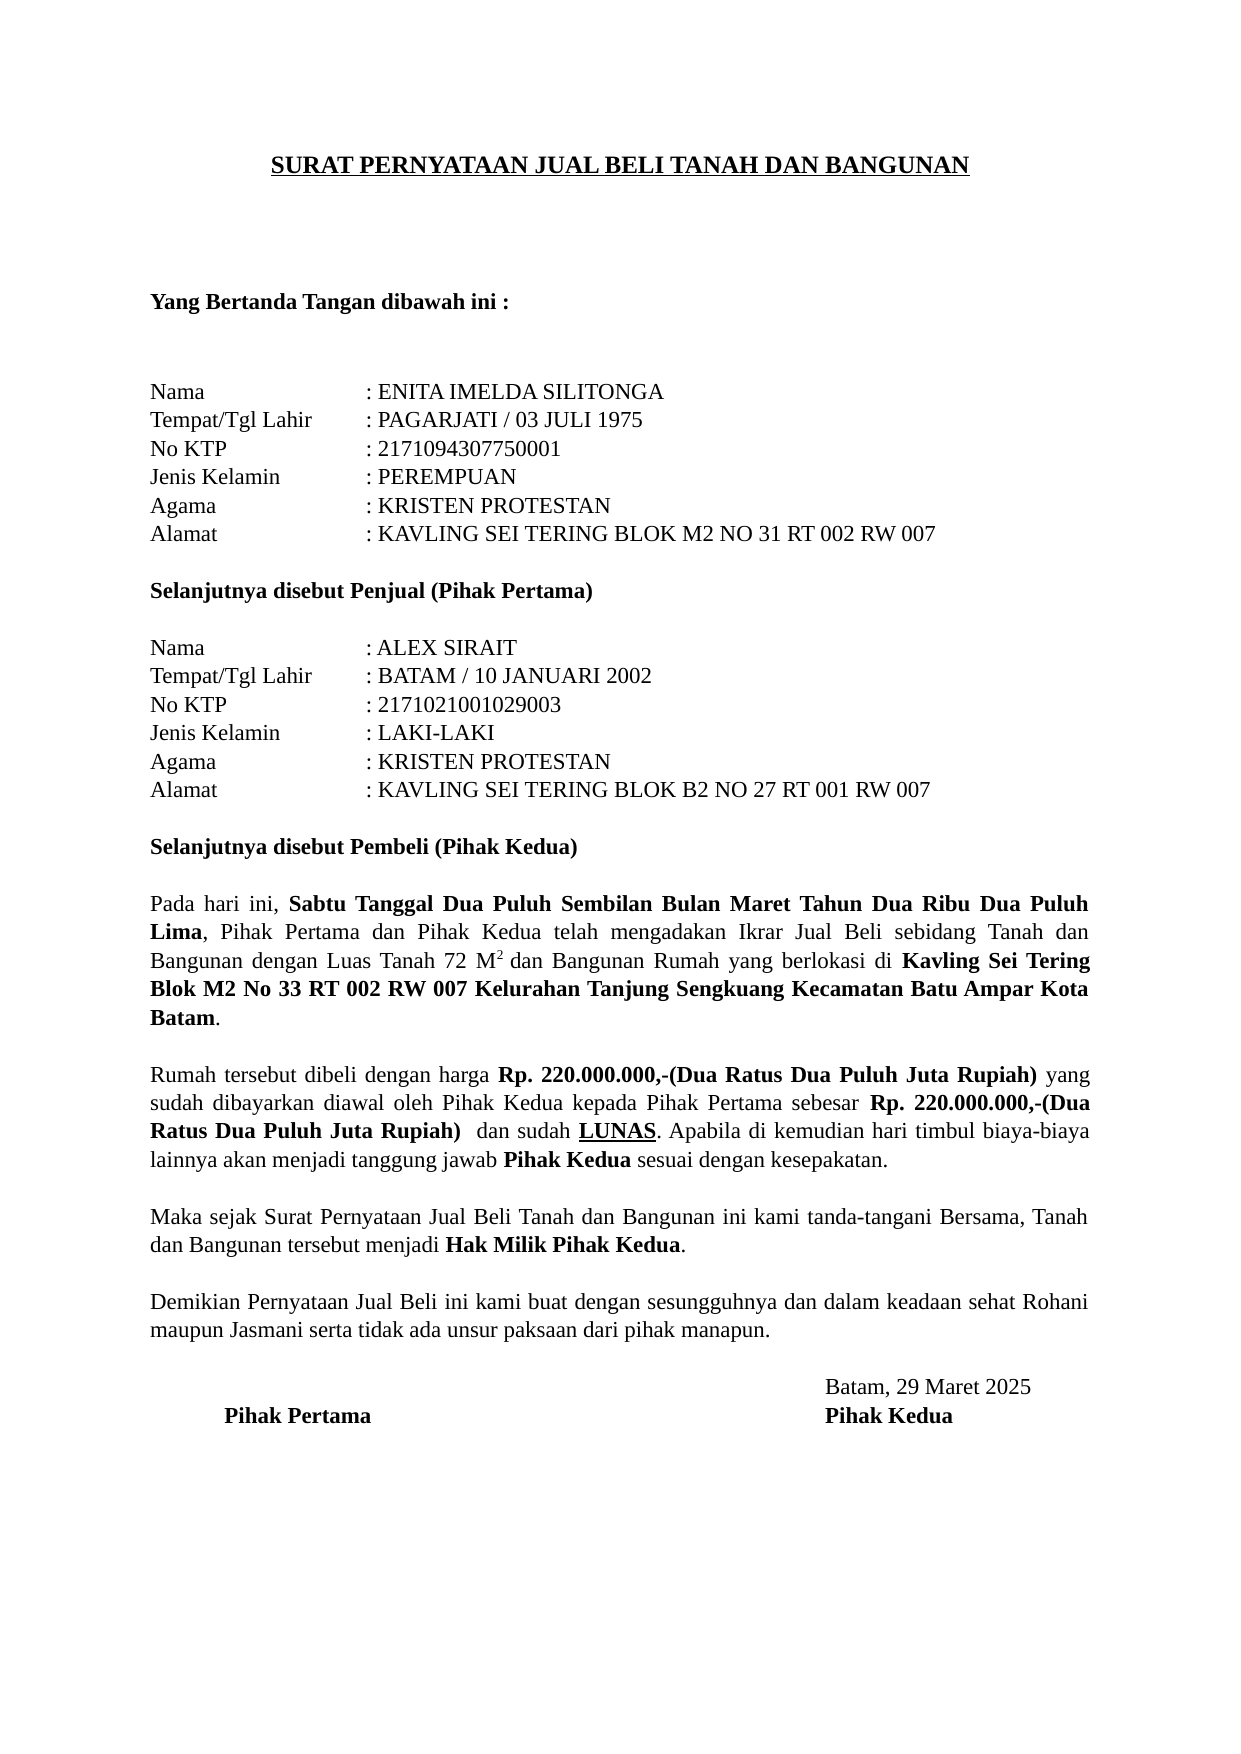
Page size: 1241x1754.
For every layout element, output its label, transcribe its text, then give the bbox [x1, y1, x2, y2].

text Nama : ENITA IMELDA SILITONGA [150, 378, 1090, 404]
text Pada hari ini, Sabtu Tanggal Dua Puluh Sembilan Bulan Maret Tahun Dua Ribu Dua Puluh Lima, Pihak Pertama dan Pihak Kedua telah mengadakan Ikrar Jual Beli sebidang Tanah dan Bangunan dengan Luas Tanah 72 M2 dan Bangunan Rumah yang berlokasi di Kavling Sei Tering Blok M2 No 33 RT 002 RW 007 Kelurahan Tanjung Sengkuang Kecamatan Batu Ampar Kota Batam. [150, 890, 1090, 1030]
text Selanjutnya disebut Penjual (Pihak Pertama) [150, 577, 1090, 603]
text Alamat : KAVLING SEI TERING BLOK B2 NO 27 RT 001 RW 007 [150, 776, 1090, 803]
text Alamat : KAVLING SEI TERING BLOK M2 NO 31 RT 002 RW 007 [150, 520, 1090, 547]
text Maka sejak Surat Pernyataan Jual Beli Tanah dan Bangunan ini kami tanda-tangani Bersama, Tanah dan Bangunan tersebut menjadi Hak Milik Pihak Kedua. [150, 1203, 1090, 1258]
text Batam, 29 Maret 2025 [150, 1373, 1090, 1400]
text Yang Bertanda Tangan dibawah ini : [150, 288, 1090, 314]
text Agama : KRISTEN PROTESTAN [150, 748, 1090, 774]
text No KTP : 2171094307750001 [150, 435, 1090, 461]
text Jenis Kelamin : LAKI-LAKI [150, 719, 1090, 746]
text Jenis Kelamin : PEREMPUAN [150, 463, 1090, 490]
text Nama : ALEX SIRAIT [150, 634, 1090, 660]
text Pihak Pertama Pihak Kedua [150, 1402, 1090, 1428]
text Rumah tersebut dibeli dengan harga Rp. 220.000.000,-(Dua Ratus Dua Puluh Juta Rupiah) yang sudah dibayarkan diawal oleh Pihak Kedua kepada Pihak Pertama sebesar Rp. 220.000.000,-(Dua Ratus Dua Puluh Juta Rupiah) dan sudah LUNAS. Apabila di kemudian hari timbul biaya-biaya lainnya akan menjadi tanggung jawab Pihak Kedua sesuai dengan kesepakatan. [150, 1061, 1090, 1172]
text Tempat/Tgl Lahir : BATAM / 10 JANUARI 2002 [150, 662, 1090, 689]
text Selanjutnya disebut Pembeli (Pihak Kedua) [150, 833, 1090, 859]
text Agama : KRISTEN PROTESTAN [150, 492, 1090, 518]
text No KTP : 2171021001029003 [150, 691, 1090, 717]
text Tempat/Tgl Lahir : PAGARJATI / 03 JULI 1975 [150, 407, 1090, 433]
text SURAT PERNYATAAN JUAL BELI TANAH DAN BANGUNAN [150, 150, 1090, 179]
text Demikian Pernyataan Jual Beli ini kami buat dengan sesungguhnya dan dalam keadaan sehat Rohani maupun Jasmani serta tidak ada unsur paksaan dari pihak manapun. [150, 1288, 1090, 1343]
